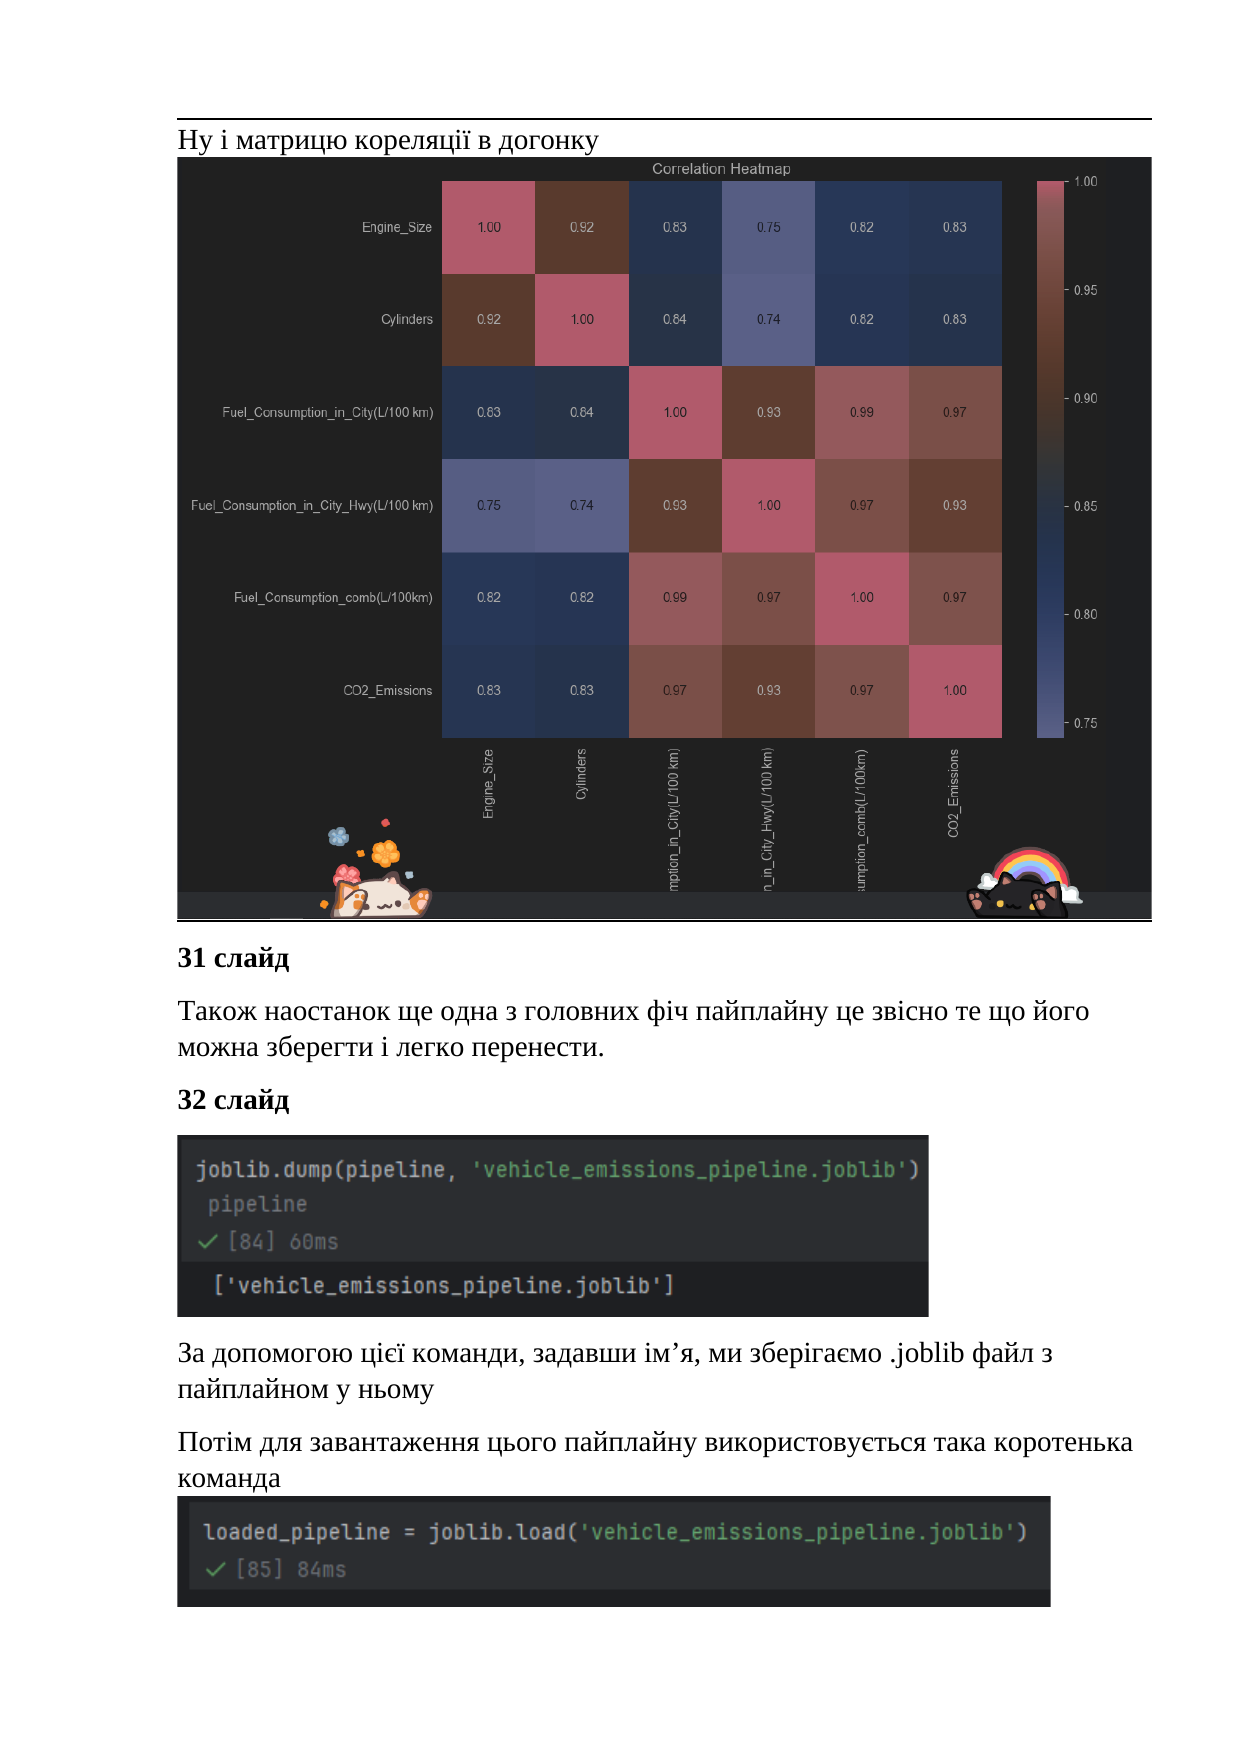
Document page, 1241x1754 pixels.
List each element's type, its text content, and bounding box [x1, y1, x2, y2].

picture [177, 157, 1152, 919]
text 31 слайд [177, 941, 1152, 974]
picture [177, 1496, 1051, 1607]
text Ну і матрицю кореляції в догонку [177, 120, 1152, 157]
picture [177, 1135, 929, 1317]
text 32 слайд [177, 1082, 1152, 1116]
text Також наостанок ще одна з головних фіч пайплайну це звісно те що його можна зберегти і легко перенести. [177, 993, 1152, 1063]
text За допомогою цієї команди, задавши ім’я, ми зберігаємо .joblib файл з пайплайном у ньому [177, 1335, 1152, 1405]
